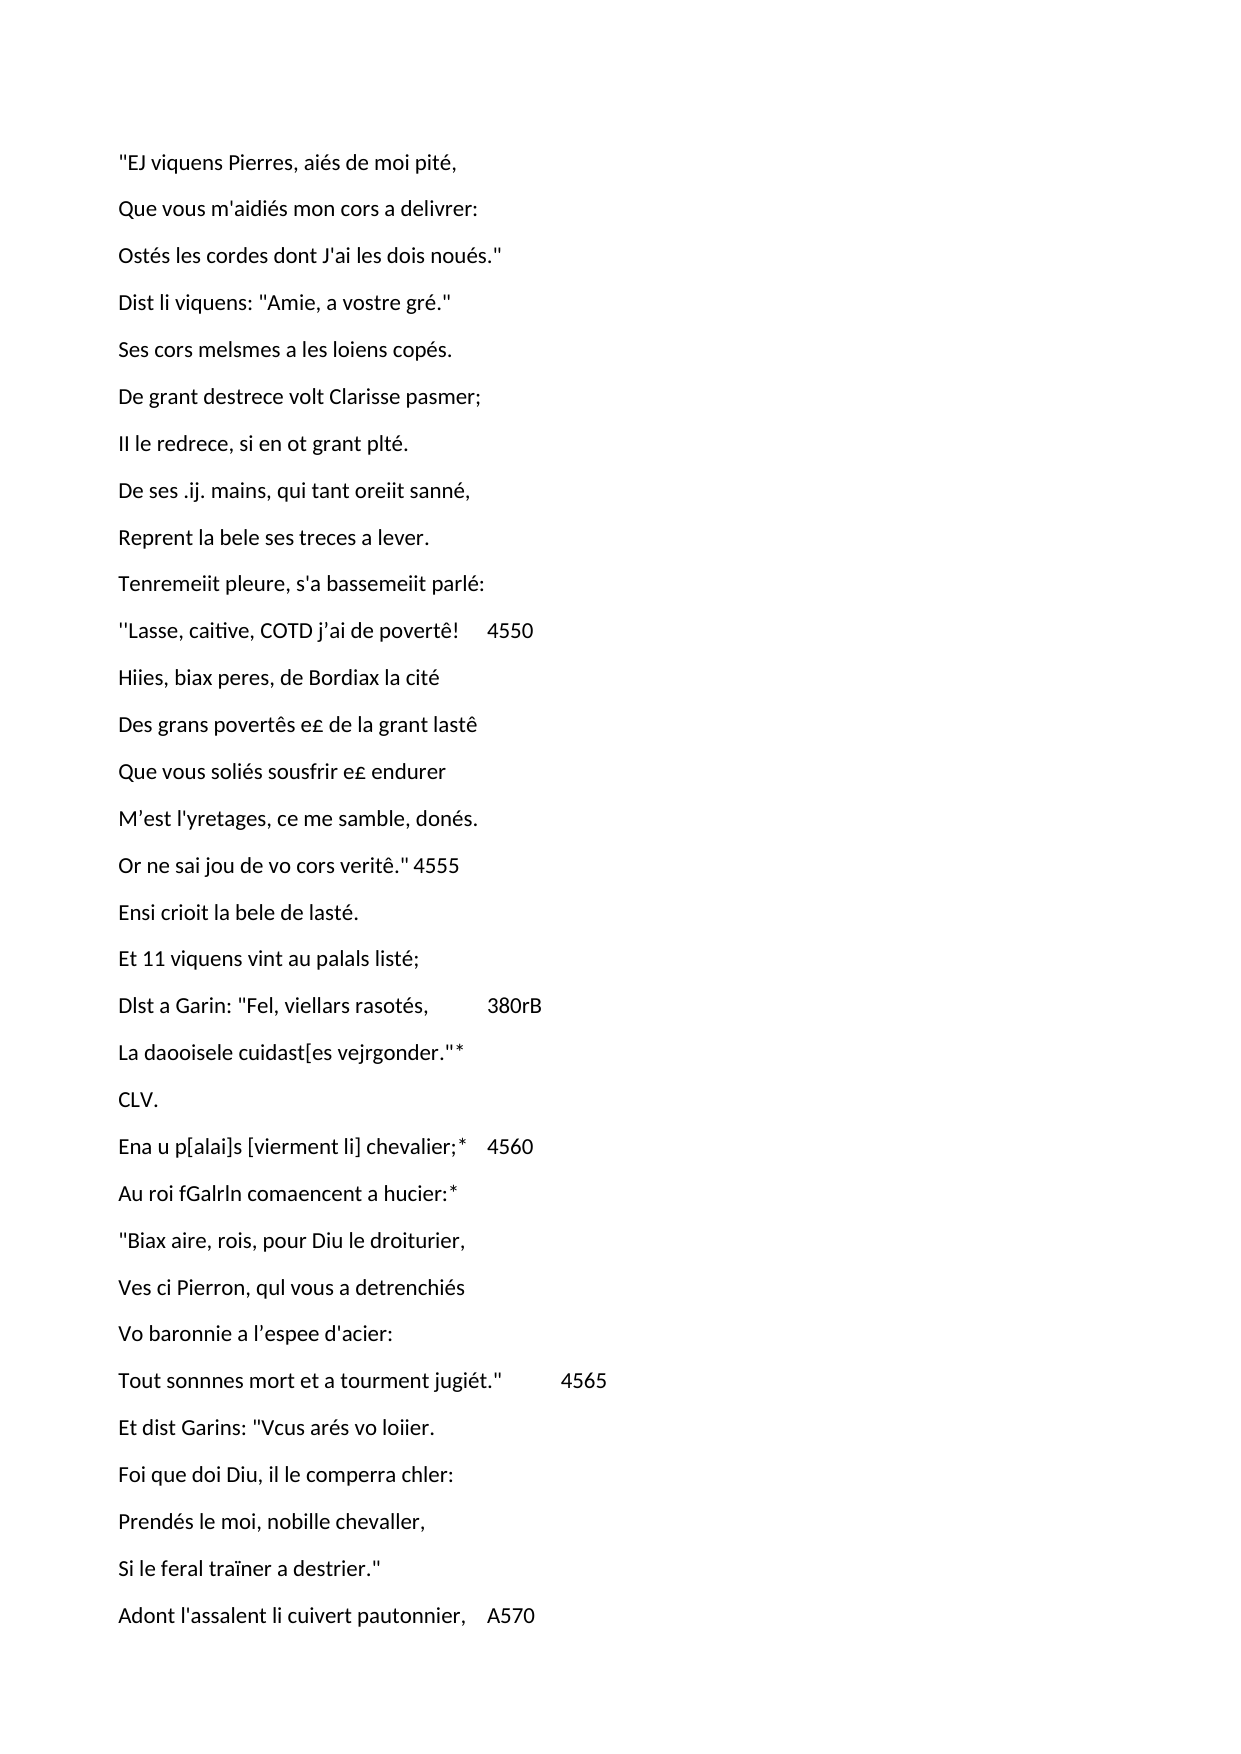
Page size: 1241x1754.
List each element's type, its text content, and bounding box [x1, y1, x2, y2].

text Ensi crioit la bele de lasté. [118, 898, 1122, 926]
text Des grans povertês e£ de la grant lastê [118, 710, 1122, 738]
text Foi que doi Diu, il le comperra chler: [118, 1460, 1122, 1488]
text ''Lasse, caitive, COTD j’ai de povertê! 4550 [118, 616, 1122, 644]
text Tenremeiit pleure, s'a bassemeiit parlé: [118, 569, 1122, 597]
text M’est l'yretages, ce me samble, donés. [118, 804, 1122, 832]
text Ves ci Pierron, qul vous a detrenchiés [118, 1273, 1122, 1301]
text Reprent la bele ses treces a lever. [118, 523, 1122, 551]
text Ostés les cordes dont J'ai les dois noués." [118, 241, 1122, 269]
text Que vous soliés sousfrir e£ endurer [118, 757, 1122, 785]
text Vo baronnie a l’espee d'acier: [118, 1319, 1122, 1347]
text Tout sonnnes mort et a tourment jugiét." 4565 [118, 1366, 1122, 1394]
text Or ne sai jou de vo cors veritê." 4555 [118, 851, 1122, 879]
text Dlst a Garin: "Fel, viellars rasotés, 380rB [118, 991, 1122, 1019]
text Que vous m'aidiés mon cors a delivrer: [118, 194, 1122, 222]
text Et 11 viquens vint au palals listé; [118, 944, 1122, 972]
text Si le feral traïner a destrier." [118, 1554, 1122, 1582]
text Ses cors melsmes a les loiens copés. [118, 335, 1122, 363]
text II le redrece, si en ot grant plté. [118, 429, 1122, 457]
text De ses .ij. mains, qui tant oreiit sanné, [118, 476, 1122, 504]
text La daooisele cuidast[es vejrgonder."* [118, 1038, 1122, 1066]
text Adont l'assalent li cuivert pautonnier, A570 [118, 1601, 1122, 1629]
text CLV. [118, 1085, 1122, 1113]
text Ena u p[alai]s [vierment li] chevalier;* 4560 [118, 1132, 1122, 1160]
text Au roi fGalrln comaencent a hucier:* [118, 1179, 1122, 1207]
text De grant destrece volt Clarisse pasmer; [118, 382, 1122, 410]
text Dist li viquens: "Amie, a vostre gré." [118, 288, 1122, 316]
text Et dist Garins: "Vcus arés vo loiier. [118, 1413, 1122, 1441]
text Prendés le moi, nobille chevaller, [118, 1507, 1122, 1535]
text Hiies, biax peres, de Bordiax la cité [118, 663, 1122, 691]
text "Biax aire, rois, pour Diu le droiturier, [118, 1226, 1122, 1254]
text "EJ viquens Pierres, aiés de moi pité, [118, 148, 1122, 176]
